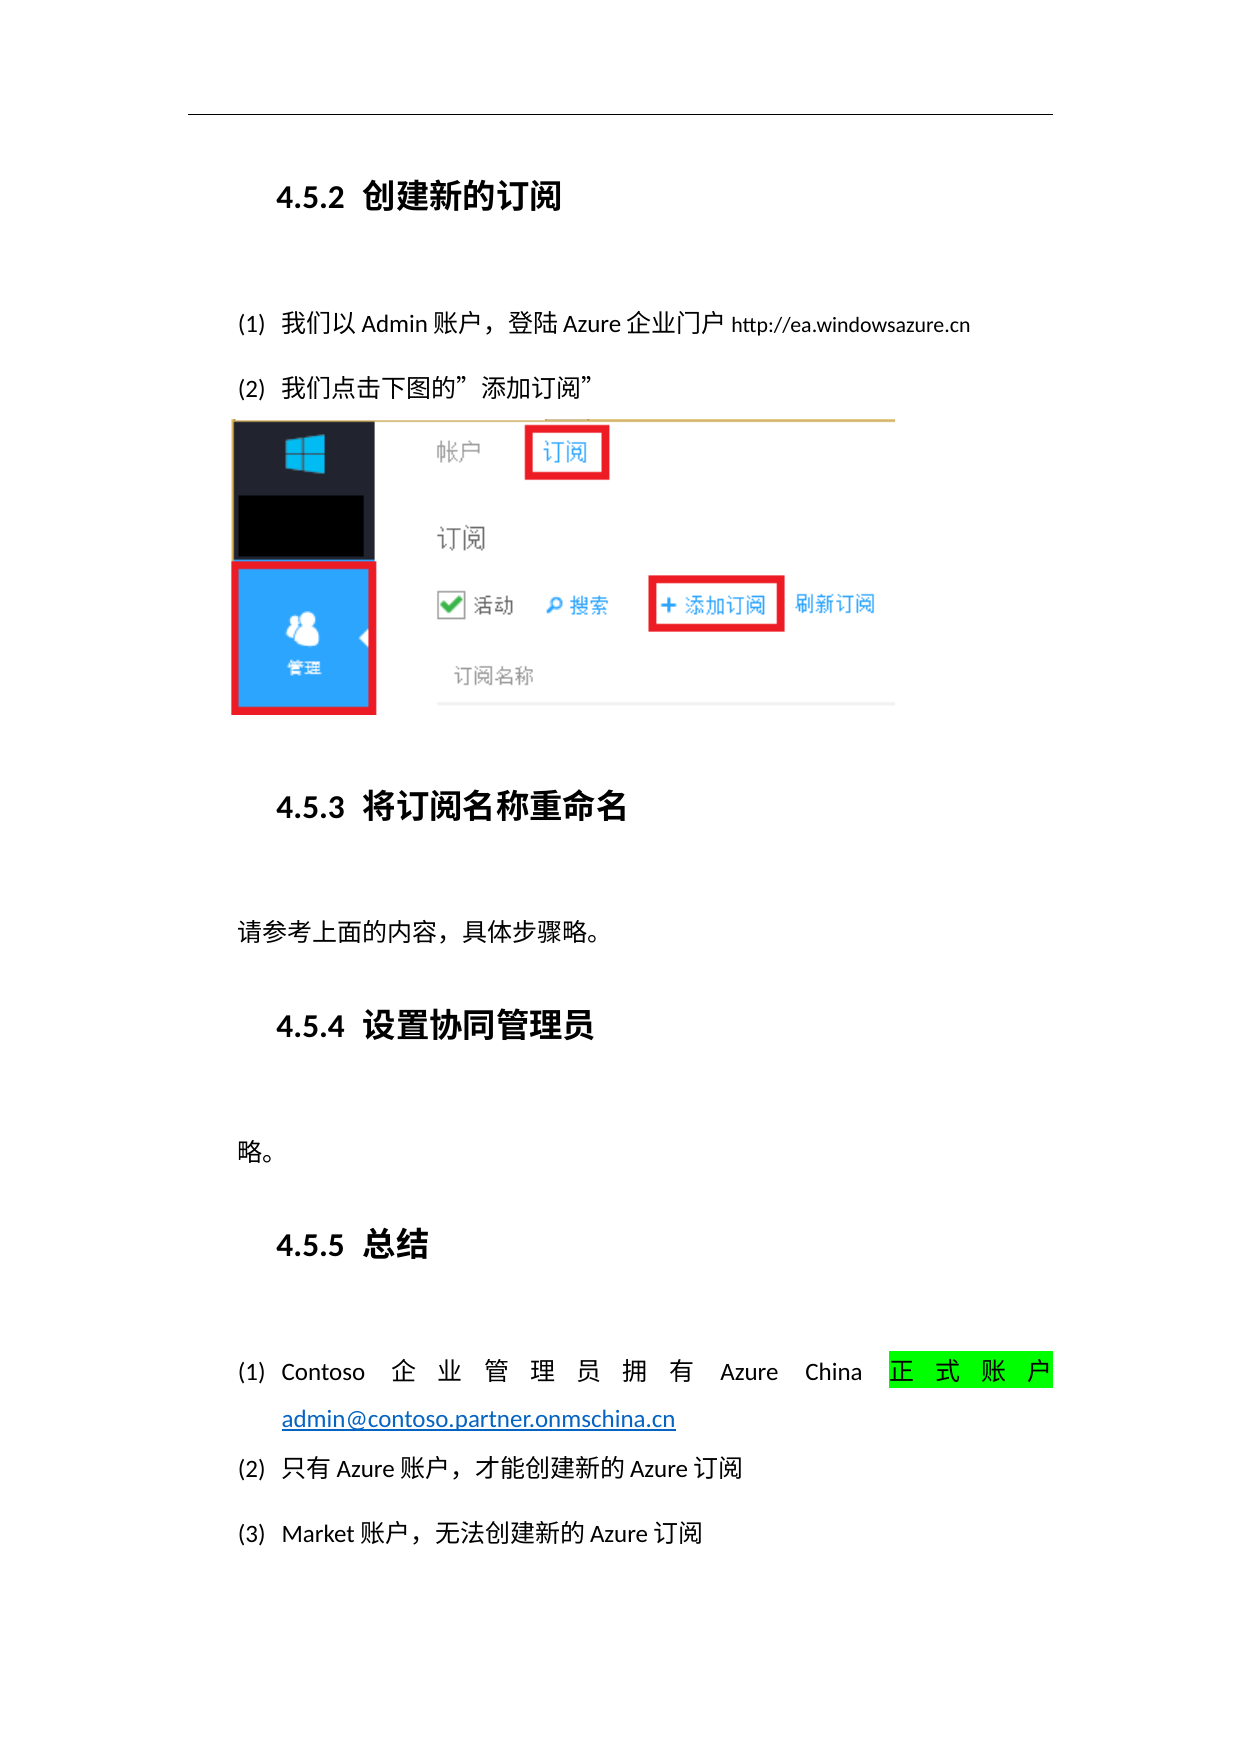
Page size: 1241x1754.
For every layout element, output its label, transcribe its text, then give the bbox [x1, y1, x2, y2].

list 略。 [187, 1118, 1053, 1183]
list Contoso企业管理员拥有Azure China正式账户 admin@contoso.partner.onmschina.cn [238, 1337, 1053, 1434]
list 我们以Admin账户，登陆Azure企业门户http://ea.windowsazure.cn [238, 289, 1053, 354]
list 我们点击下图的”添加订阅” [238, 354, 1053, 419]
subtitle 创建新的订阅 [276, 162, 1053, 227]
list 只有Azure账户，才能创建新的Azure订阅 [238, 1434, 1053, 1499]
subtitle 设置协同管理员 [276, 991, 1053, 1056]
subtitle 将订阅名称重命名 [276, 771, 1053, 836]
list Market账户，无法创建新的Azure订阅 [238, 1499, 1053, 1564]
subtitle 总结 [276, 1210, 1053, 1275]
picture [231, 419, 896, 715]
text 请参考上面的内容，具体步骤略。 [187, 898, 1053, 963]
